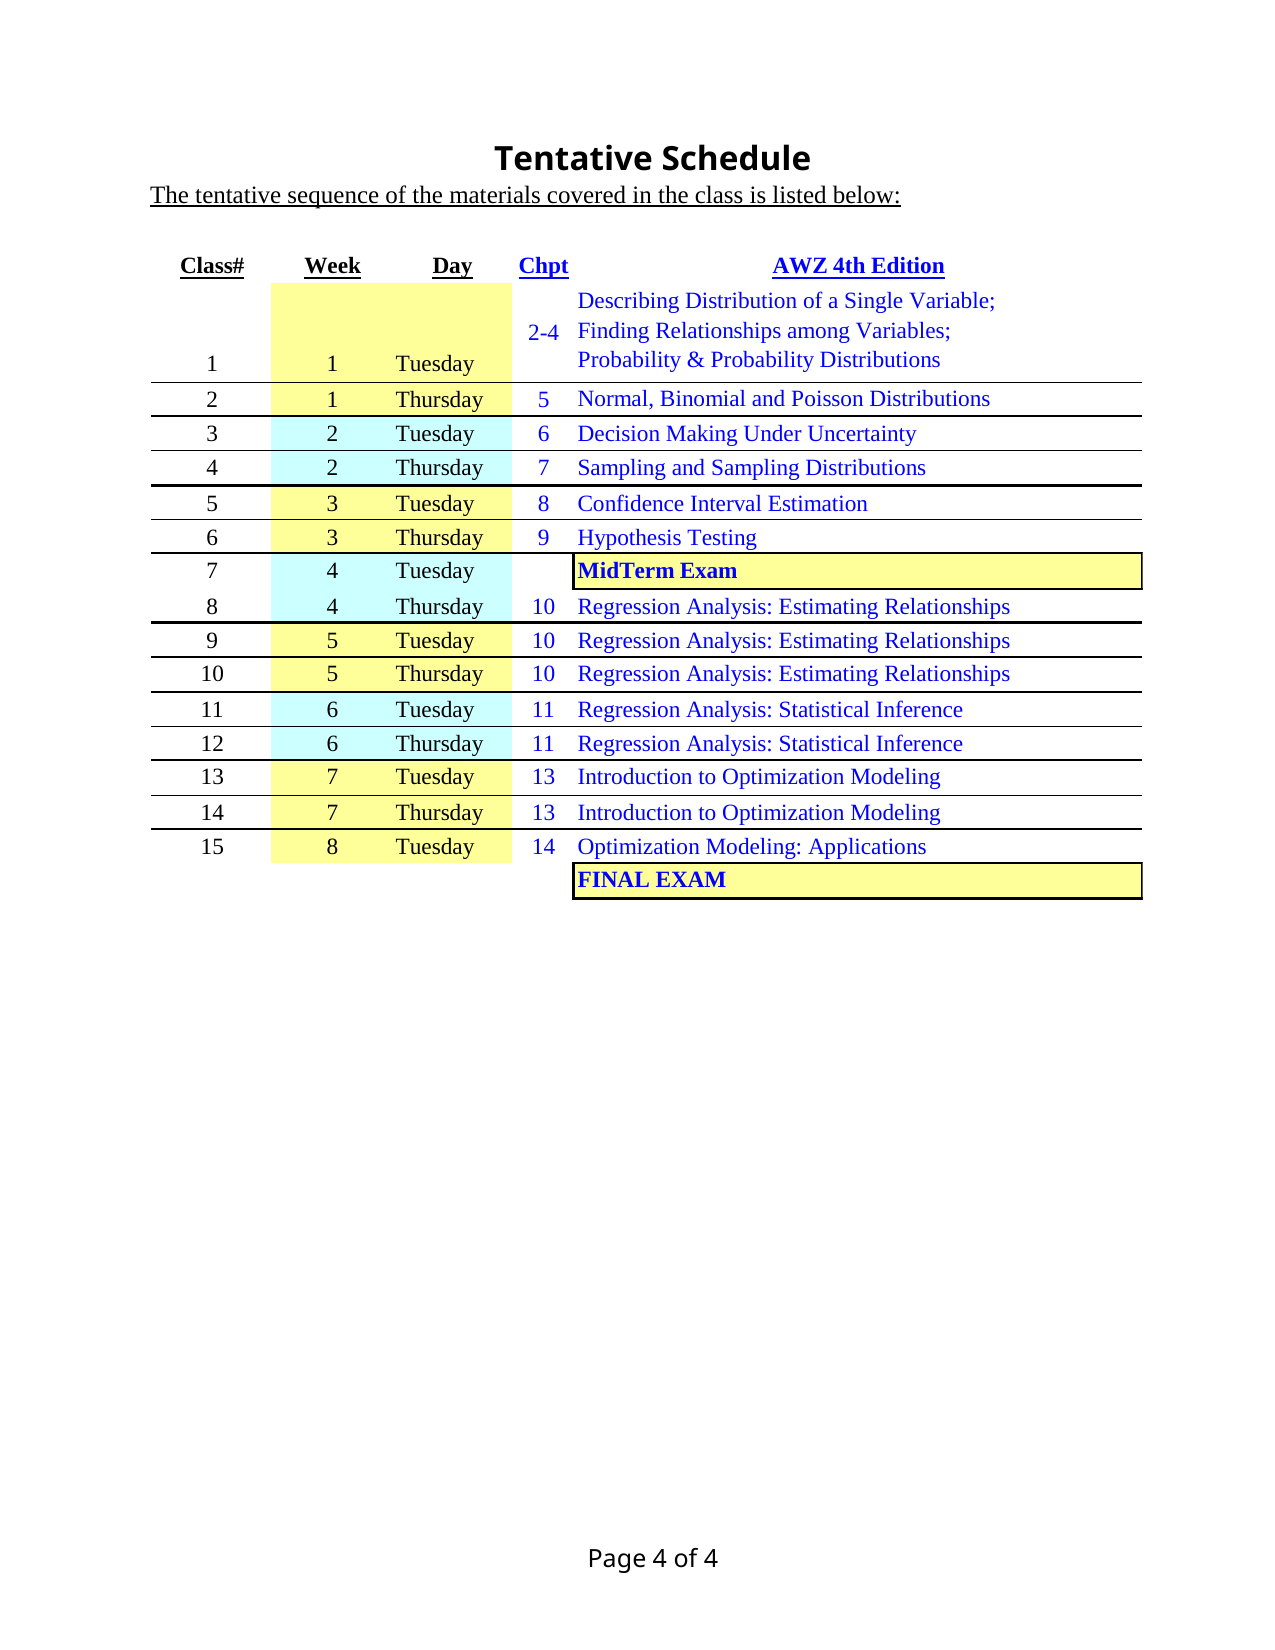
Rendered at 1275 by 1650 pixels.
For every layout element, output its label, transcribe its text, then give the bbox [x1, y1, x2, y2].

text The tentative sequence of the materials covered in the class is listed below: [150, 180, 1238, 209]
subtitle Tentative Schedule [150, 135, 1155, 180]
